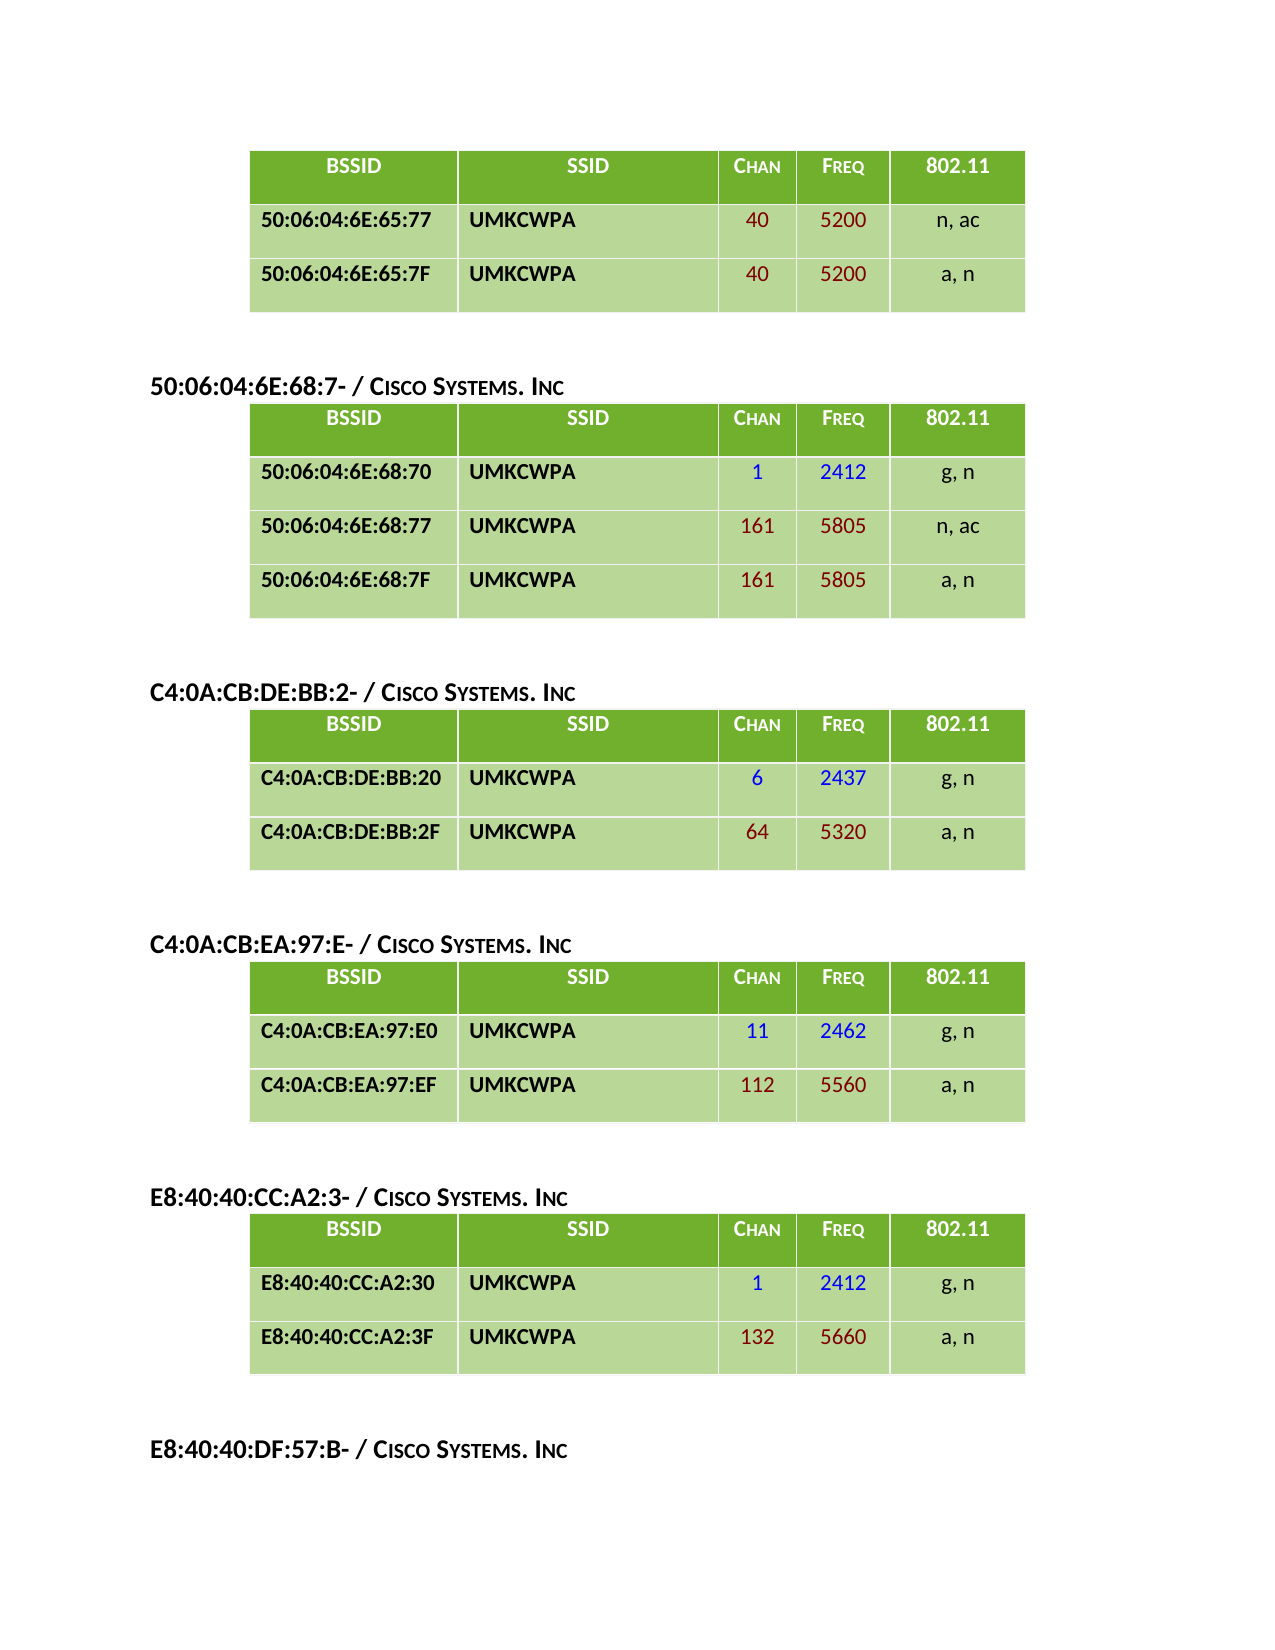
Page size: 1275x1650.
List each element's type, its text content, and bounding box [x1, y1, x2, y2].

table_header BSSID [250, 404, 457, 456]
table_header SSID [459, 404, 718, 456]
table_cell 2462 [797, 1016, 889, 1068]
table_header BSSID [250, 962, 457, 1014]
table_cell UMKCWPA [459, 259, 718, 312]
table_cell a, n [891, 1322, 1025, 1374]
table_cell 5805 [797, 565, 889, 618]
table_cell 2437 [797, 764, 889, 816]
table_cell 50:06:04:6E:65:7F [250, 259, 457, 312]
table_header 802.11 [891, 151, 1025, 204]
table_cell 5660 [797, 1322, 889, 1374]
table_header Chan [719, 404, 796, 456]
table_cell 1 [719, 458, 796, 510]
table_cell n, ac [891, 511, 1025, 564]
table_cell UMKCWPA [459, 764, 718, 816]
table_cell a, n [891, 1070, 1025, 1122]
table_cell 161 [719, 511, 796, 564]
table_cell 5200 [797, 259, 889, 312]
table_cell 2412 [797, 1268, 889, 1321]
table_cell 50:06:04:6E:68:7F [250, 565, 457, 618]
table_header BSSID [250, 710, 457, 762]
table_cell 50:06:04:6E:68:77 [250, 511, 457, 564]
table_cell 5200 [797, 205, 889, 258]
table_cell a, n [891, 565, 1025, 618]
text C4:0A:CB:EA:97:E- / Cisco Systems. Inc [150, 927, 1125, 961]
table_cell UMKCWPA [459, 205, 718, 258]
table_header Chan [719, 962, 796, 1014]
table_header Freq [797, 1214, 889, 1267]
table_cell 161 [719, 565, 796, 618]
table_cell UMKCWPA [459, 458, 718, 510]
table_cell UMKCWPA [459, 565, 718, 618]
table_header Chan [719, 710, 796, 762]
table_cell E8:40:40:CC:A2:3F [250, 1322, 457, 1374]
table_cell UMKCWPA [459, 1016, 718, 1068]
table_cell 5320 [797, 818, 889, 870]
table_cell C4:0A:CB:EA:97:E0 [250, 1016, 457, 1068]
table_header Freq [797, 151, 889, 204]
table_cell 40 [719, 259, 796, 312]
table_cell 40 [719, 205, 796, 258]
text E8:40:40:DF:57:B- / Cisco Systems. Inc [150, 1432, 1125, 1465]
table_header Freq [797, 710, 889, 762]
table_header 802.11 [891, 710, 1025, 762]
table_cell UMKCWPA [459, 1322, 718, 1374]
table_cell g, n [891, 764, 1025, 816]
table_cell 50:06:04:6E:65:77 [250, 205, 457, 258]
table_cell 64 [719, 818, 796, 870]
table_cell 112 [719, 1070, 796, 1122]
table_cell E8:40:40:CC:A2:30 [250, 1268, 457, 1321]
table_cell 1 [719, 1268, 796, 1321]
table_cell 50:06:04:6E:68:70 [250, 458, 457, 510]
table_header 802.11 [891, 962, 1025, 1014]
table_cell 6 [719, 764, 796, 816]
table_cell C4:0A:CB:DE:BB:20 [250, 764, 457, 816]
table_cell a, n [891, 259, 1025, 312]
table_cell g, n [891, 1268, 1025, 1321]
table_cell n, ac [891, 205, 1025, 258]
table_header SSID [459, 710, 718, 762]
table_cell UMKCWPA [459, 1268, 718, 1321]
table_cell g, n [891, 458, 1025, 510]
table_cell g, n [891, 1016, 1025, 1068]
text C4:0A:CB:DE:BB:2- / Cisco Systems. Inc [150, 675, 1125, 708]
table_cell UMKCWPA [459, 511, 718, 564]
table_cell UMKCWPA [459, 1070, 718, 1122]
table_cell 132 [719, 1322, 796, 1374]
table_cell UMKCWPA [459, 818, 718, 870]
table_header BSSID [250, 151, 457, 204]
table_header Chan [719, 1214, 796, 1267]
table_header Freq [797, 962, 889, 1014]
table_header BSSID [250, 1214, 457, 1267]
text E8:40:40:CC:A2:3- / Cisco Systems. Inc [150, 1180, 1125, 1213]
table_cell 5560 [797, 1070, 889, 1122]
table_cell C4:0A:CB:EA:97:EF [250, 1070, 457, 1122]
table_cell 11 [719, 1016, 796, 1068]
table_header SSID [459, 962, 718, 1014]
text 50:06:04:6E:68:7- / Cisco Systems. Inc [150, 369, 1125, 402]
table_header 802.11 [891, 1214, 1025, 1267]
table_header Chan [719, 151, 796, 204]
table_header SSID [459, 1214, 718, 1267]
table_header Freq [797, 404, 889, 456]
table_header 802.11 [891, 404, 1025, 456]
table_cell 2412 [797, 458, 889, 510]
table_header SSID [459, 151, 718, 204]
table_cell C4:0A:CB:DE:BB:2F [250, 818, 457, 870]
table_cell 5805 [797, 511, 889, 564]
table_cell a, n [891, 818, 1025, 870]
